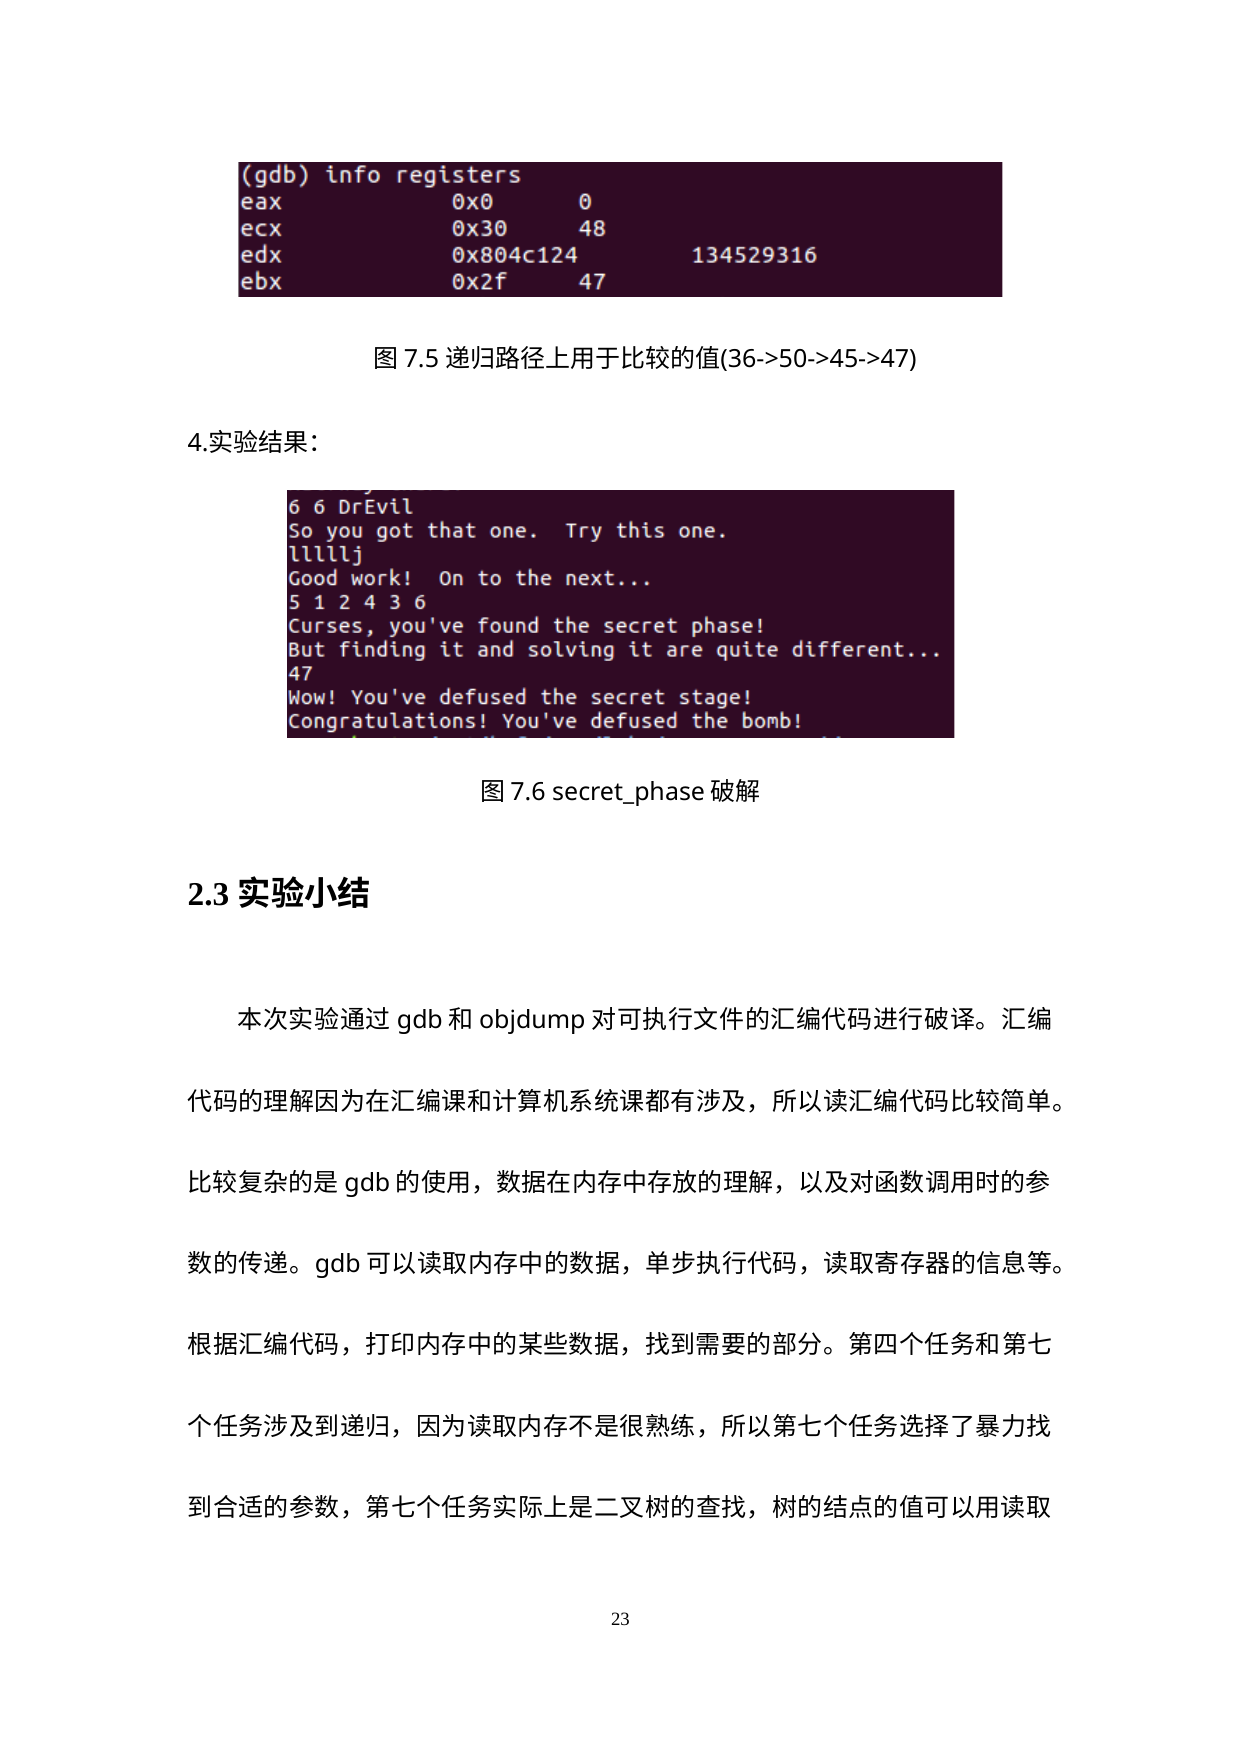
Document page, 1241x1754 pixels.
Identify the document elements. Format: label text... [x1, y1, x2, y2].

subtitle 2.3 实验小结 [187, 858, 1053, 923]
text 图7.6 secret_phase破解 [187, 757, 1053, 822]
text 图7.5 递归路径上用于比较的值(36->50->45->47) [187, 324, 1053, 389]
picture [287, 490, 955, 738]
picture [238, 162, 1003, 297]
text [187, 985, 1053, 1538]
text 4.实验结果： [187, 408, 1053, 473]
